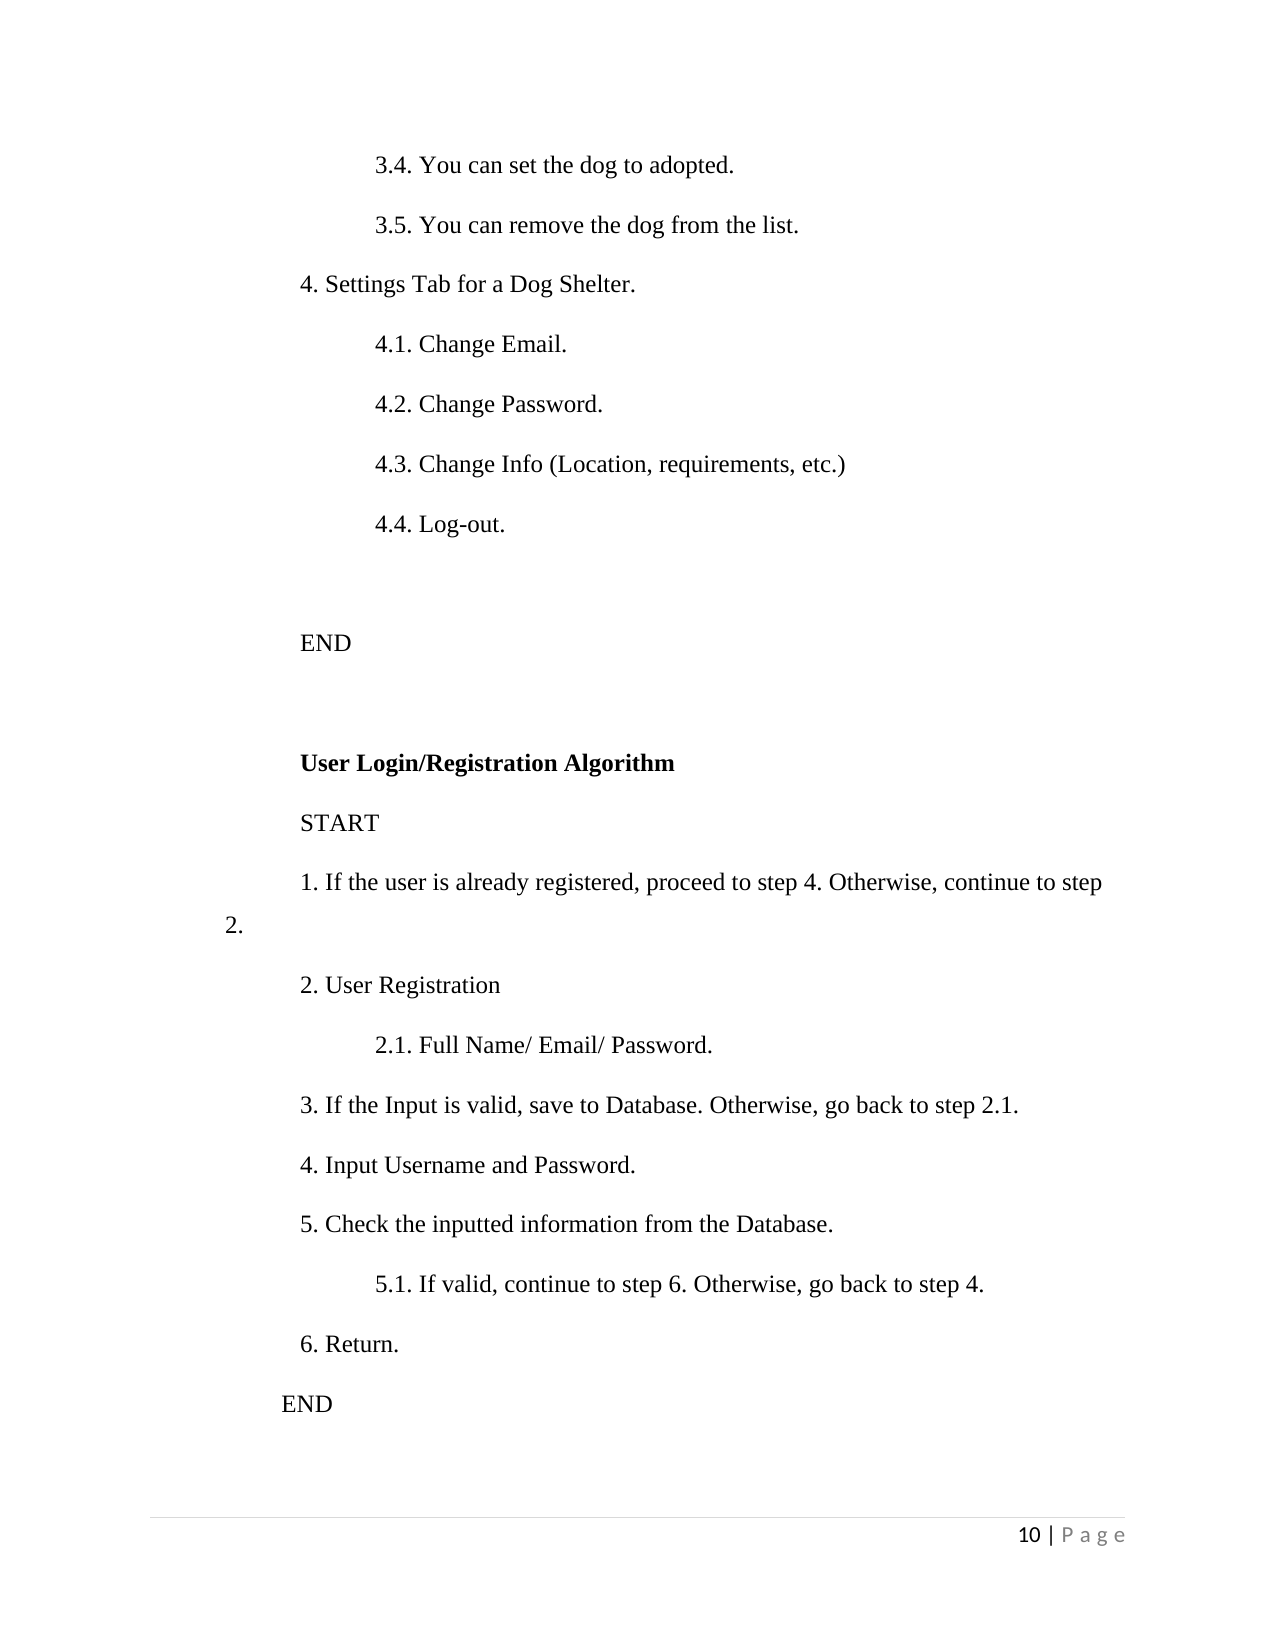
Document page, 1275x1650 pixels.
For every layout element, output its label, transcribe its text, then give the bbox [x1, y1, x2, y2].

text User Login/Registration Algorithm [150, 748, 1125, 777]
text 4.2. Change Password. [300, 389, 1125, 418]
text 3.4. You can set the dog to adopted. [300, 150, 1125, 179]
text 2.1. Full Name/ Email/ Password. [216, 1030, 1125, 1059]
text 4.4. Log-out. [300, 509, 1125, 537]
text 5.1. If valid, continue to step 6. Otherwise, go back to step 4. [216, 1269, 1125, 1298]
text 2. User Registration [216, 970, 1125, 999]
text START [216, 808, 1125, 836]
text END [150, 628, 1125, 657]
text 6. Return. [216, 1329, 1125, 1358]
text 5. Check the inputted information from the Database. [216, 1209, 1125, 1238]
text 4. Settings Tab for a Dog Shelter. [300, 269, 1125, 298]
text 4. Input Username and Password. [216, 1150, 1125, 1178]
text 4.1. Change Email. [300, 329, 1125, 358]
text 4.3. Change Info (Location, requirements, etc.) [300, 449, 1125, 478]
text 3.5. You can remove the dog from the list. [300, 210, 1125, 238]
text END [216, 1389, 1125, 1418]
text 1. If the user is already registered, proceed to step 4. Otherwise, continue to step 2. [225, 867, 1125, 939]
text 3. If the Input is valid, save to Database. Otherwise, go back to step 2.1. [216, 1090, 1125, 1119]
